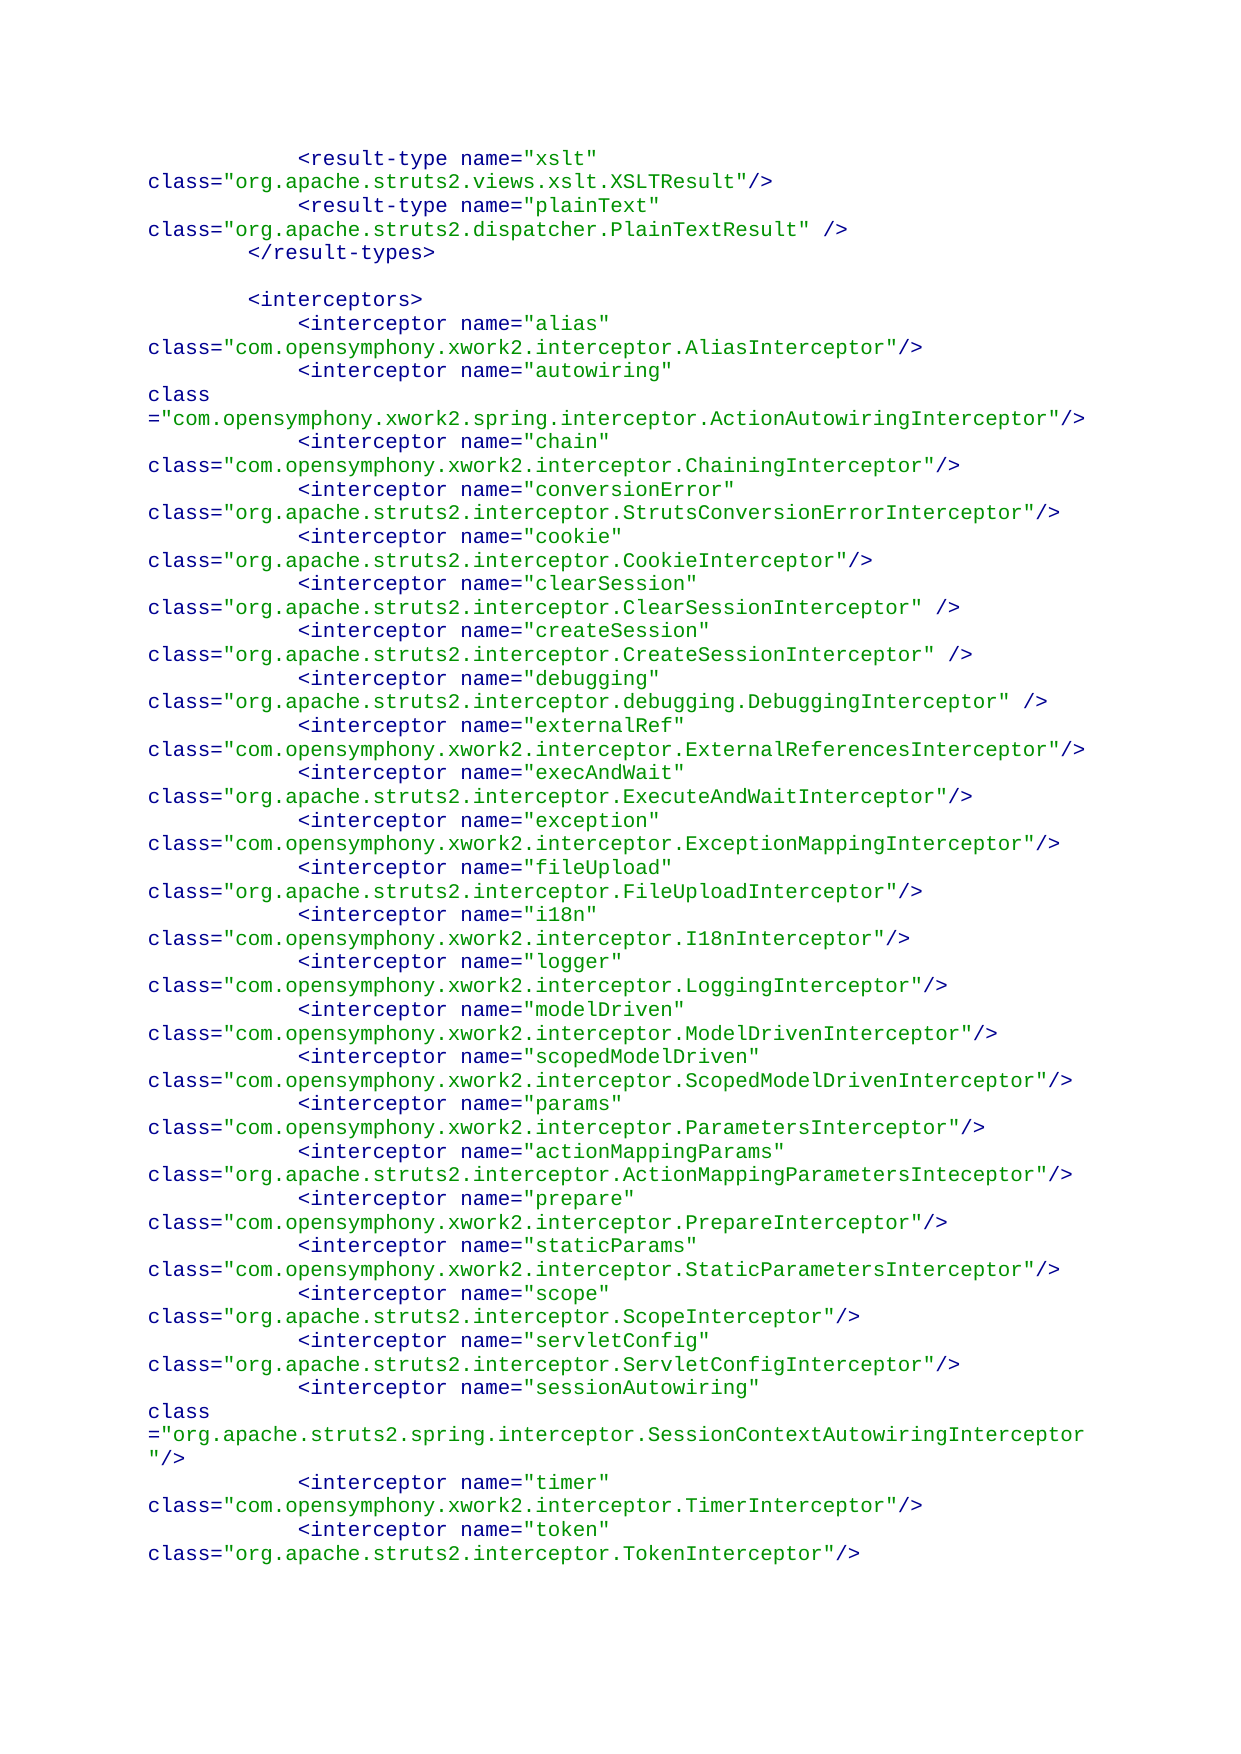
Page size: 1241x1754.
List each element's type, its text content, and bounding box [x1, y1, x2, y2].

text </result-types> [148, 242, 1093, 266]
text <interceptor name="params" class="com.opensymphony.xwork2.interceptor.ParametersInterceptor"/> [148, 1093, 1093, 1141]
text <interceptor name="timer" class="com.opensymphony.xwork2.interceptor.TimerInterceptor"/> [148, 1472, 1093, 1519]
text <interceptor name="exception" class="com.opensymphony.xwork2.interceptor.ExceptionMappingInterceptor"/> [148, 810, 1093, 857]
text <interceptor name="autowiring" class="com.opensymphony.xwork2.spring.interceptor.ActionAutowiringInterceptor"/> [148, 360, 1093, 431]
text <interceptor name="token" class="org.apache.struts2.interceptor.TokenInterceptor"/> [148, 1519, 1093, 1566]
text <interceptor name="debugging" class="org.apache.struts2.interceptor.debugging.DebuggingInterceptor" /> [148, 668, 1093, 715]
text <interceptor name="staticParams" class="com.opensymphony.xwork2.interceptor.StaticParametersInterceptor"/> [148, 1235, 1093, 1283]
text <interceptor name="scope" class="org.apache.struts2.interceptor.ScopeInterceptor"/> [148, 1283, 1093, 1330]
text <interceptor name="scopedModelDriven" class="com.opensymphony.xwork2.interceptor.ScopedModelDrivenInterceptor"/> [148, 1046, 1093, 1093]
text <interceptor name="actionMappingParams" class="org.apache.struts2.interceptor.ActionMappingParametersInteceptor"/> [148, 1141, 1093, 1188]
text <interceptor name="prepare" class="com.opensymphony.xwork2.interceptor.PrepareInterceptor"/> [148, 1188, 1093, 1235]
text <interceptor name="servletConfig" class="org.apache.struts2.interceptor.ServletConfigInterceptor"/> [148, 1330, 1093, 1377]
text <interceptor name="conversionError" class="org.apache.struts2.interceptor.StrutsConversionErrorInterceptor"/> [148, 479, 1093, 526]
text <interceptor name="i18n" class="com.opensymphony.xwork2.interceptor.I18nInterceptor"/> [148, 904, 1093, 952]
text <result-type name="xslt" class="org.apache.struts2.views.xslt.XSLTResult"/> [148, 148, 1093, 195]
text <interceptor name="externalRef" class="com.opensymphony.xwork2.interceptor.ExternalReferencesInterceptor"/> [148, 715, 1093, 762]
text <interceptor name="sessionAutowiring" class="org.apache.struts2.spring.interceptor.SessionContextAutowiringInterceptor"/> [148, 1377, 1093, 1472]
text <interceptor name="execAndWait" class="org.apache.struts2.interceptor.ExecuteAndWaitInterceptor"/> [148, 762, 1093, 810]
text <interceptor name="alias" class="com.opensymphony.xwork2.interceptor.AliasInterceptor"/> [148, 313, 1093, 360]
text <interceptor name="createSession" class="org.apache.struts2.interceptor.CreateSessionInterceptor" /> [148, 621, 1093, 668]
text <interceptor name="modelDriven" class="com.opensymphony.xwork2.interceptor.ModelDrivenInterceptor"/> [148, 999, 1093, 1046]
text <interceptor name="logger" class="com.opensymphony.xwork2.interceptor.LoggingInterceptor"/> [148, 952, 1093, 999]
text <interceptor name="fileUpload" class="org.apache.struts2.interceptor.FileUploadInterceptor"/> [148, 857, 1093, 904]
text <result-type name="plainText" class="org.apache.struts2.dispatcher.PlainTextResult" /> [148, 195, 1093, 242]
text <interceptors> [148, 289, 1093, 313]
text <interceptor name="clearSession" class="org.apache.struts2.interceptor.ClearSessionInterceptor" /> [148, 573, 1093, 621]
text <interceptor name="cookie" class="org.apache.struts2.interceptor.CookieInterceptor"/> [148, 526, 1093, 573]
text <interceptor name="chain" class="com.opensymphony.xwork2.interceptor.ChainingInterceptor"/> [148, 431, 1093, 479]
